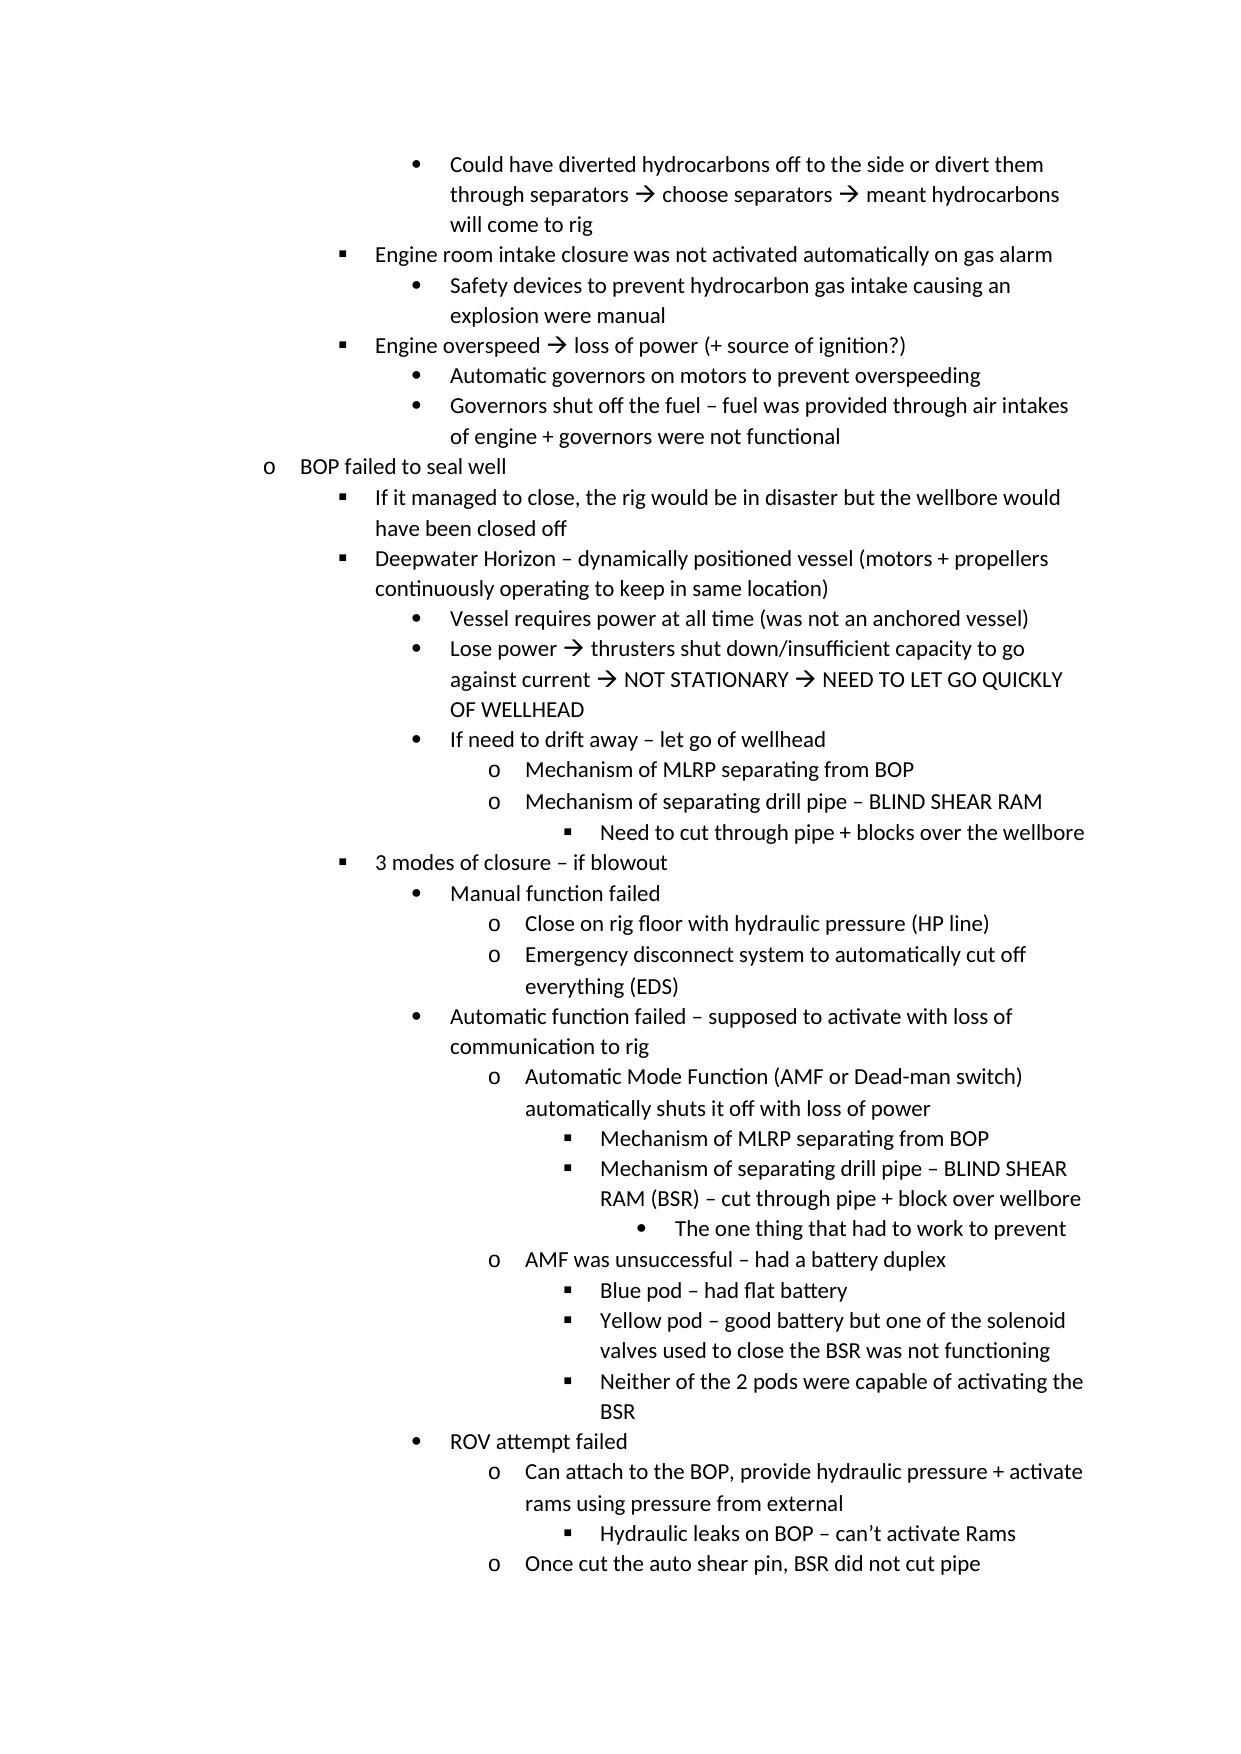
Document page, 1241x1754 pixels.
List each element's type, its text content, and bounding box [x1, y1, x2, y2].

list Automatic function failed – supposed to activate with loss of communication to rig [412, 1002, 1090, 1060]
list Yellow pod – good battery but one of the solenoid valves used to close the BSR was not functioning [562, 1306, 1090, 1365]
list Can attach to the BOP, provide hydraulic pressure + activate rams using pressure from external [487, 1457, 1090, 1517]
list Governors shut off the fuel – fuel was provided through air intakes of engine + governors were not functional [412, 392, 1090, 450]
list Automatic governors on motors to prevent overspeeding [412, 361, 1090, 389]
list Safety devices to prevent hydrocarbon gas intake causing an explosion were manual [412, 271, 1090, 329]
list AMF was unsuccessful – had a battery duplex [487, 1245, 1090, 1274]
list BOP failed to seal well [262, 452, 1090, 481]
list Mechanism of MLRP separating from BOP [562, 1124, 1090, 1152]
list Hydraulic leaks on BOP – can’t activate Rams [562, 1519, 1090, 1547]
list Mechanism of separating drill pipe – BLIND SHEAR RAM [487, 787, 1090, 816]
list Emergency disconnect system to automatically cut off everything (EDS) [487, 940, 1090, 1000]
list Blue pod – had flat battery [562, 1276, 1090, 1304]
list Manual function failed [412, 879, 1090, 907]
list The one thing that had to work to prevent [637, 1214, 1090, 1243]
list Could have diverted hydrocarbons off to the side or divert them through separators choose separators meant hydrocarbons will come to rig [412, 150, 1090, 238]
list Once cut the auto shear pin, BSR did not cut pipe [487, 1549, 1090, 1578]
list Automatic Mode Function (AMF or Dead-man switch) automatically shuts it off with loss of power [487, 1062, 1090, 1122]
list If need to drift away – let go of wellhead [412, 725, 1090, 753]
list Lose power thrusters shut down/insufficient capacity to go against current NOT STATIONARY NEED TO LET GO QUICKLY OF WELLHEAD [412, 634, 1090, 723]
list Close on rig floor with hydraulic pressure (HP line) [487, 909, 1090, 938]
list Mechanism of separating drill pipe – BLIND SHEAR RAM (BSR) – cut through pipe + block over wellbore [562, 1154, 1090, 1212]
list Engine room intake closure was not activated automatically on gas alarm [337, 241, 1090, 269]
list Engine overspeed loss of power (+ source of ignition?) [337, 331, 1090, 359]
list ROV attempt failed [412, 1427, 1090, 1455]
list If it managed to close, the rig would be in disaster but the wellbore would have been closed off [337, 483, 1090, 542]
list Neither of the 2 pods were capable of activating the BSR [562, 1367, 1090, 1425]
list Deepwater Horizon – dynamically positioned vessel (motors + propellers continuously operating to keep in same location) [337, 544, 1090, 602]
list Mechanism of MLRP separating from BOP [487, 755, 1090, 784]
list Vessel requires power at all time (was not an anchored vessel) [412, 604, 1090, 632]
list Need to cut through pipe + blocks over the wellbore [562, 818, 1090, 846]
list 3 modes of closure – if blowout [337, 848, 1090, 877]
